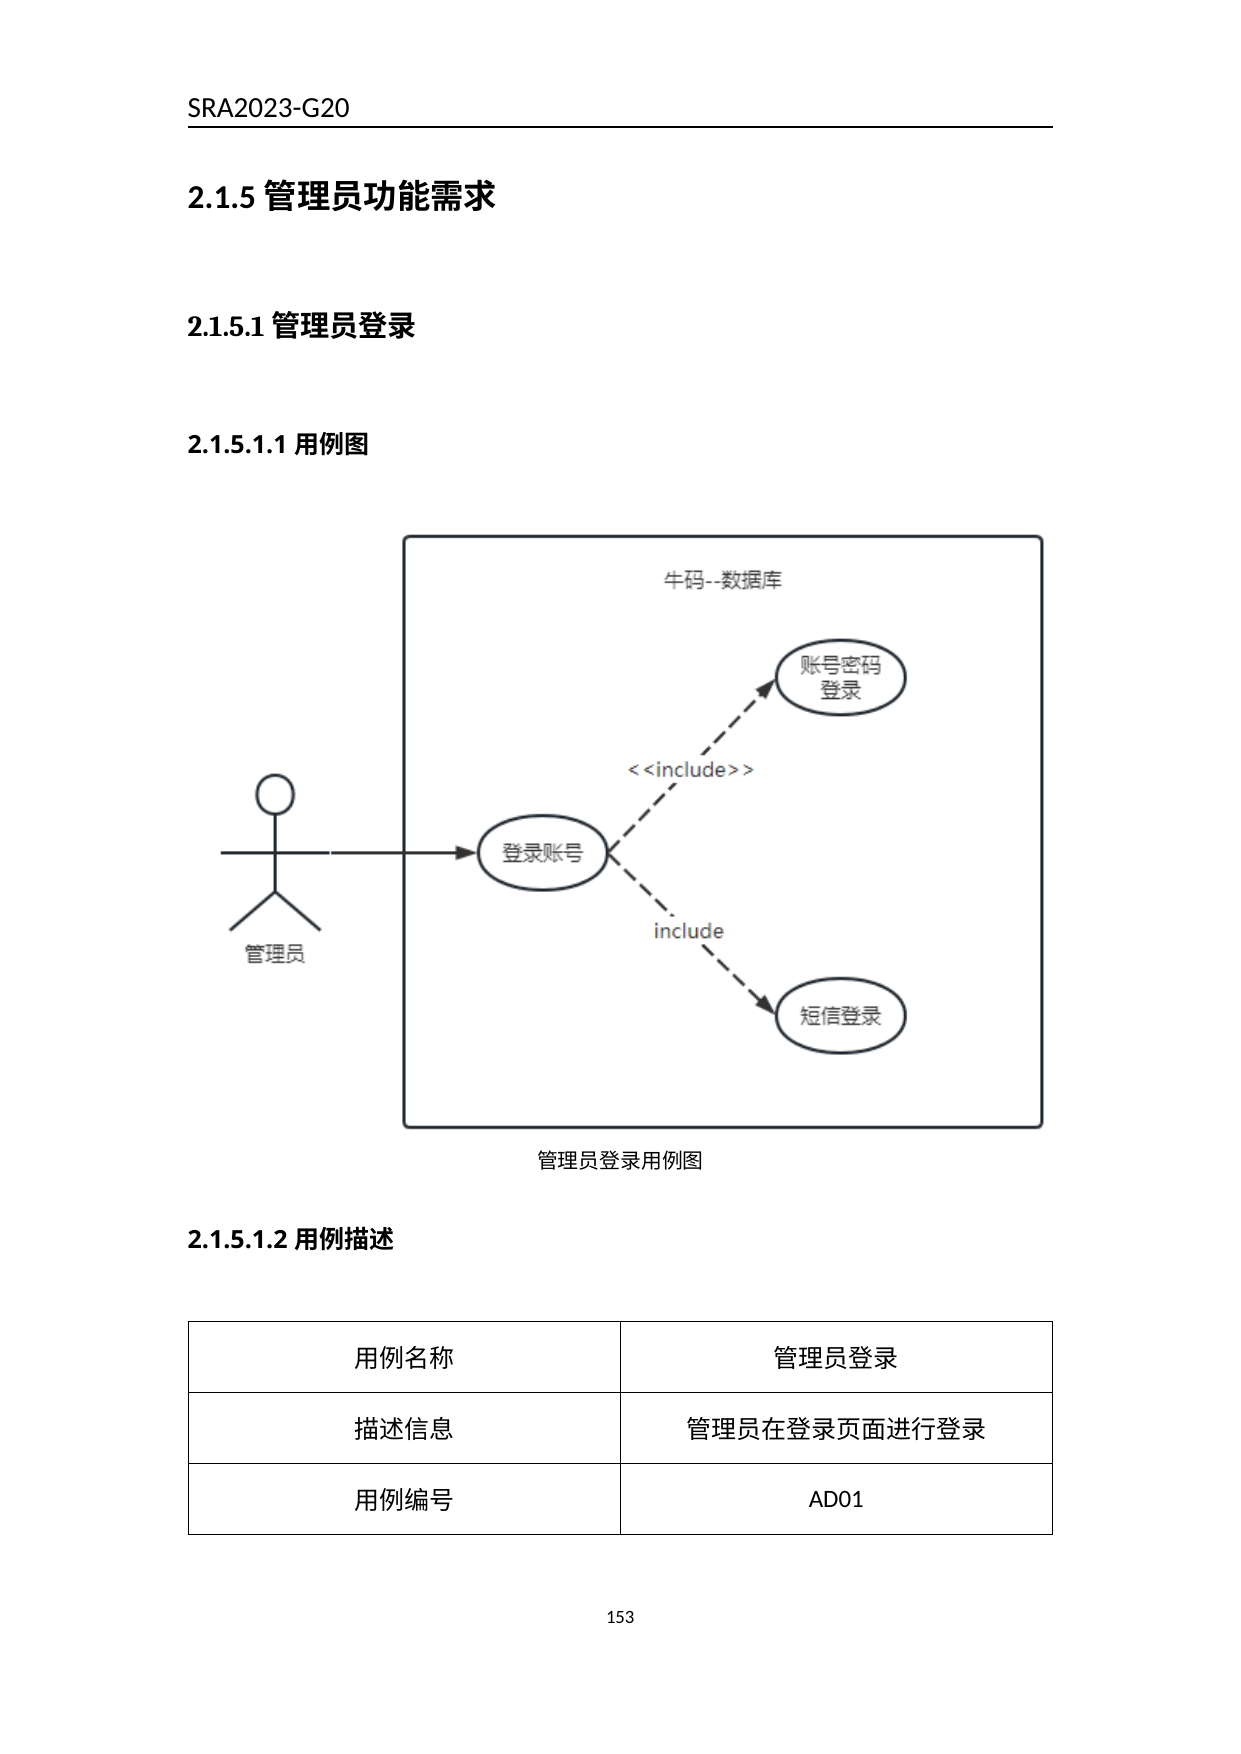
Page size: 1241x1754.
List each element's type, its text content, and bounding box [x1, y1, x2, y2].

subtitle 2.1.5.1.1 用例图 [187, 410, 1053, 475]
table_cell 描述信息 [189, 1393, 620, 1463]
table_cell AD01 [621, 1464, 1052, 1533]
subtitle 2.1.5 管理员功能需求 [187, 162, 1053, 227]
text 管理员登录用例图 [187, 1143, 1053, 1176]
picture [187, 532, 1053, 1137]
table_header 用例名称 [189, 1322, 620, 1392]
subtitle 2.1.5.1.2 用例描述 [187, 1205, 1053, 1270]
table_cell 用例编号 [189, 1464, 620, 1533]
table_header 管理员登录 [621, 1322, 1052, 1392]
table_cell 管理员在登录页面进行登录 [621, 1393, 1052, 1463]
subtitle 2.1.5.1 管理员登录 [187, 291, 1053, 356]
